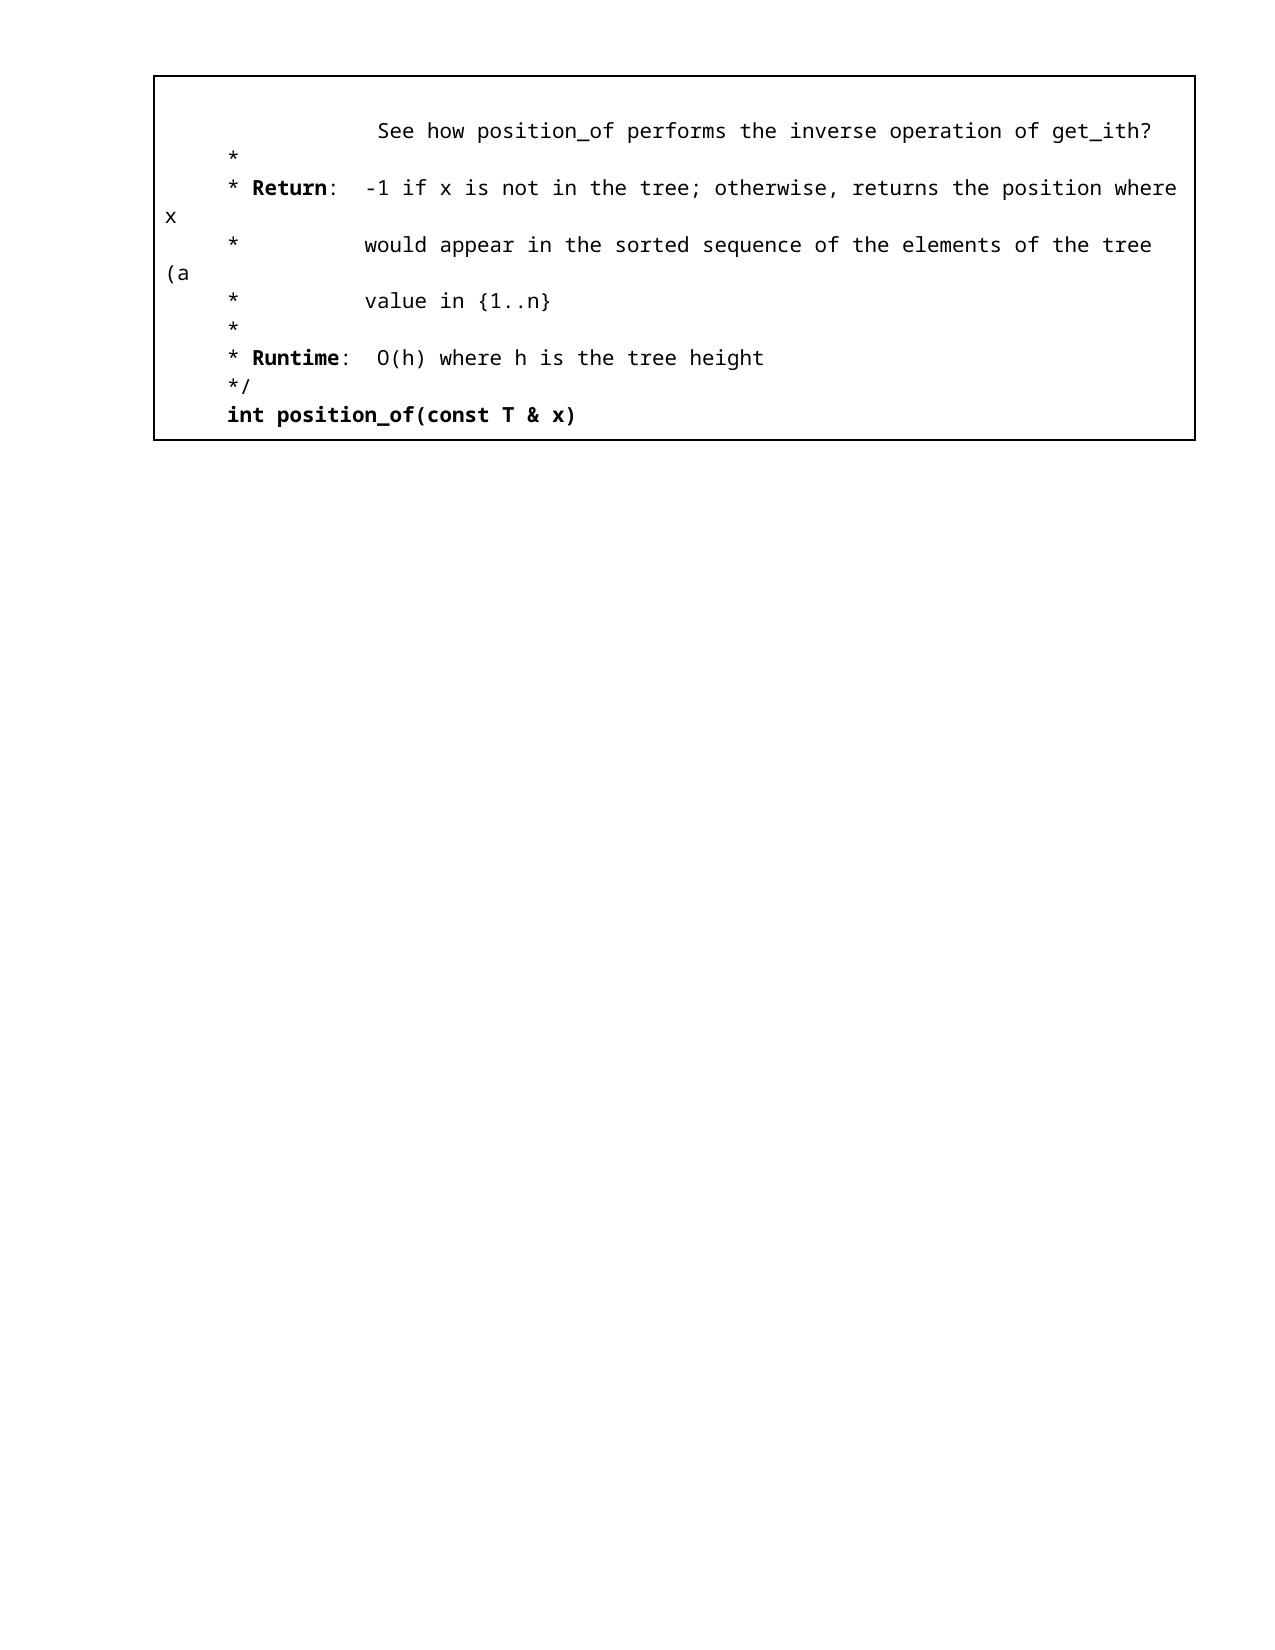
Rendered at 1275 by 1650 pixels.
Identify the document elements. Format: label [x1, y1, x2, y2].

table_header [155, 77, 1194, 439]
